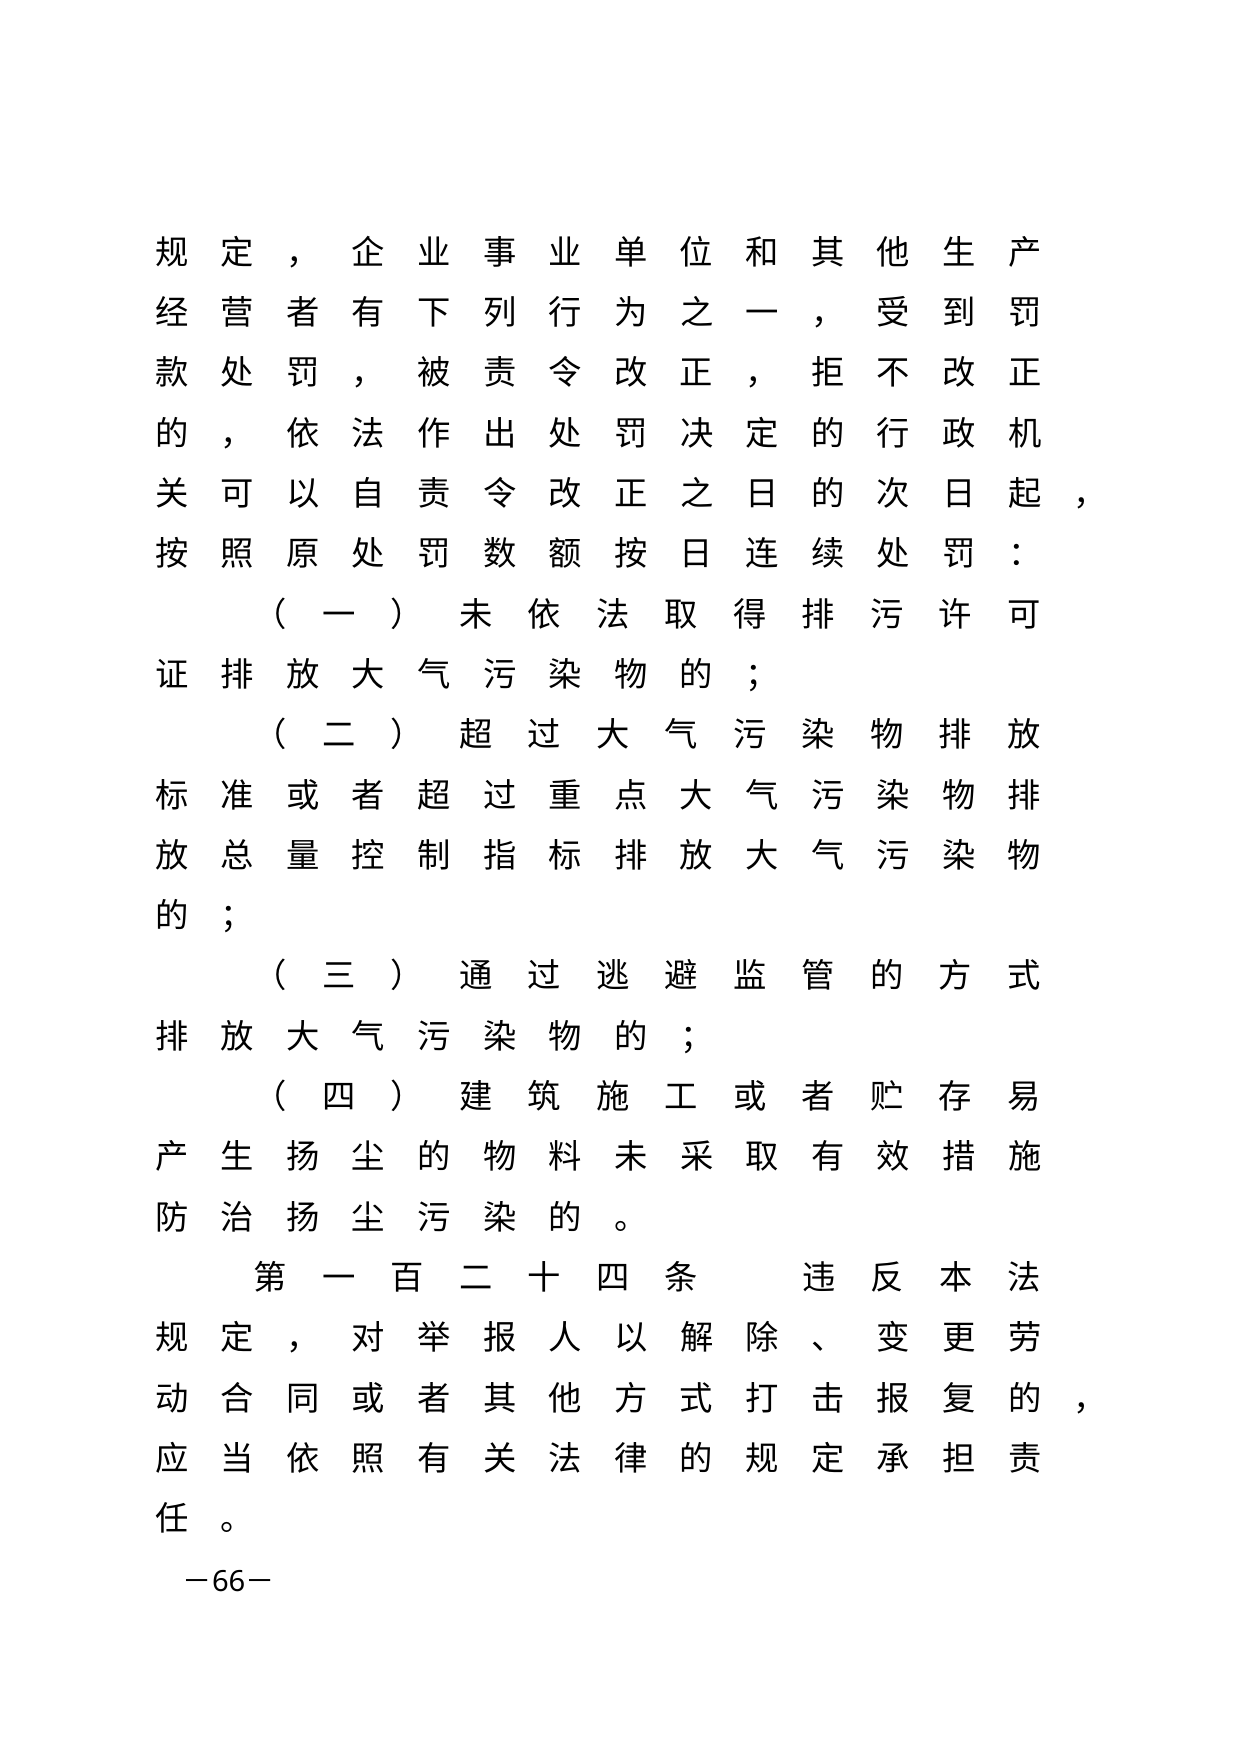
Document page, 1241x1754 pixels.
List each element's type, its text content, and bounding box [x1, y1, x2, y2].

text （一）未依法取得排污许可证排放大气污染物的； [155, 581, 1073, 702]
text （三）通过逃避监管的方式排放大气污染物的； [155, 943, 1073, 1064]
text 第一百二十三条 违反本法规定，企业事业单位和其他生产经营者有下列行为之一，受到罚款处罚，被责令改正，拒不改正的，依法作出处罚决定的行政机关可以自责令改正之日的次日起，按照原处罚数额按日连续处罚： [155, 219, 1073, 581]
text 第一百二十四条 违反本法规定，对举报人以解除、变更劳动合同或者其他方式打击报复的，应当依照有关法律的规定承担责任。 [155, 1245, 1073, 1546]
text （四）建筑施工或者贮存易产生扬尘的物料未采取有效措施防治扬尘污染的。 [155, 1064, 1073, 1245]
text （二）超过大气污染物排放标准或者超过重点大气污染物排放总量控制指标排放大气污染物的； [155, 702, 1073, 943]
